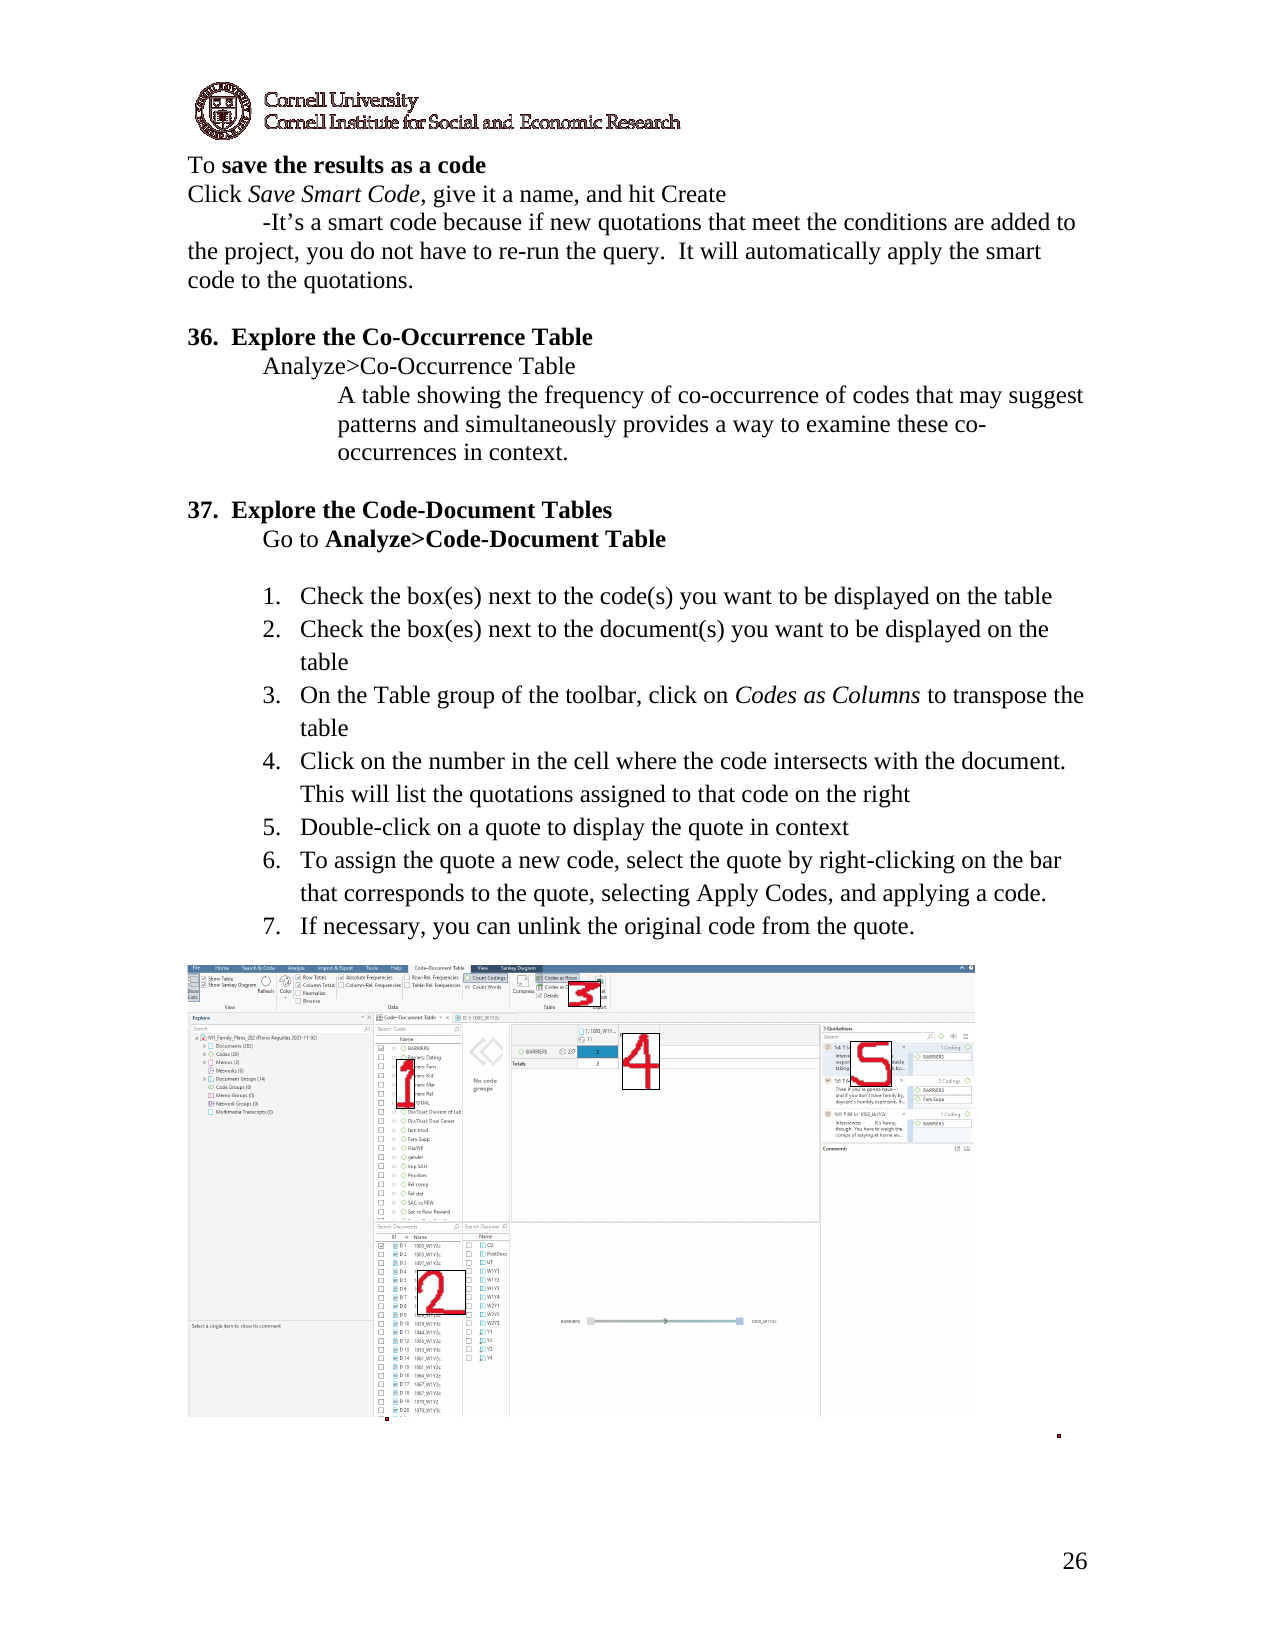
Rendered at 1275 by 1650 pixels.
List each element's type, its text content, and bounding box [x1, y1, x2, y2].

text Analyze>Co-Occurrence Table [187, 351, 1087, 380]
list Check the box(es) next to the code(s) you want to be displayed on the table [262, 581, 1087, 610]
text 37. Explore the Code-Document Tables [187, 495, 1087, 524]
list To assign the quote a new code, select the quote by right-clicking on the bar that corresponds to the quote, selecting Apply Codes, and applying a code. [262, 845, 1087, 907]
list Click on the number in the cell where the code intersects with the document. This will list the quotations assigned to that code on the right [262, 746, 1087, 808]
text -It’s a smart code because if new quotations that meet the conditions are added to the project, you do not have to re-run the query. It will automatically apply the smart code to the quotations. [187, 207, 1087, 294]
text To save the results as a code [187, 150, 1087, 179]
picture [187, 965, 975, 1417]
list If necessary, you can unlink the original code from the quote. [262, 911, 1087, 940]
list Double-click on a quote to display the quote in context [262, 812, 1087, 841]
text A table showing the frequency of co-occurrence of codes that may suggest patterns and simultaneously provides a way to examine these co-occurrences in context. [337, 380, 1087, 466]
list On the Table group of the toolbar, click on Codes as Columns to transpose the table [262, 680, 1087, 742]
text Click Save Smart Code, give it a name, and hit Create [187, 179, 1087, 207]
text Go to Analyze>Code-Document Table [187, 524, 1087, 552]
list Check the box(es) next to the document(s) you want to be displayed on the table [262, 614, 1087, 676]
text 36. Explore the Co-Occurrence Table [187, 322, 1087, 351]
